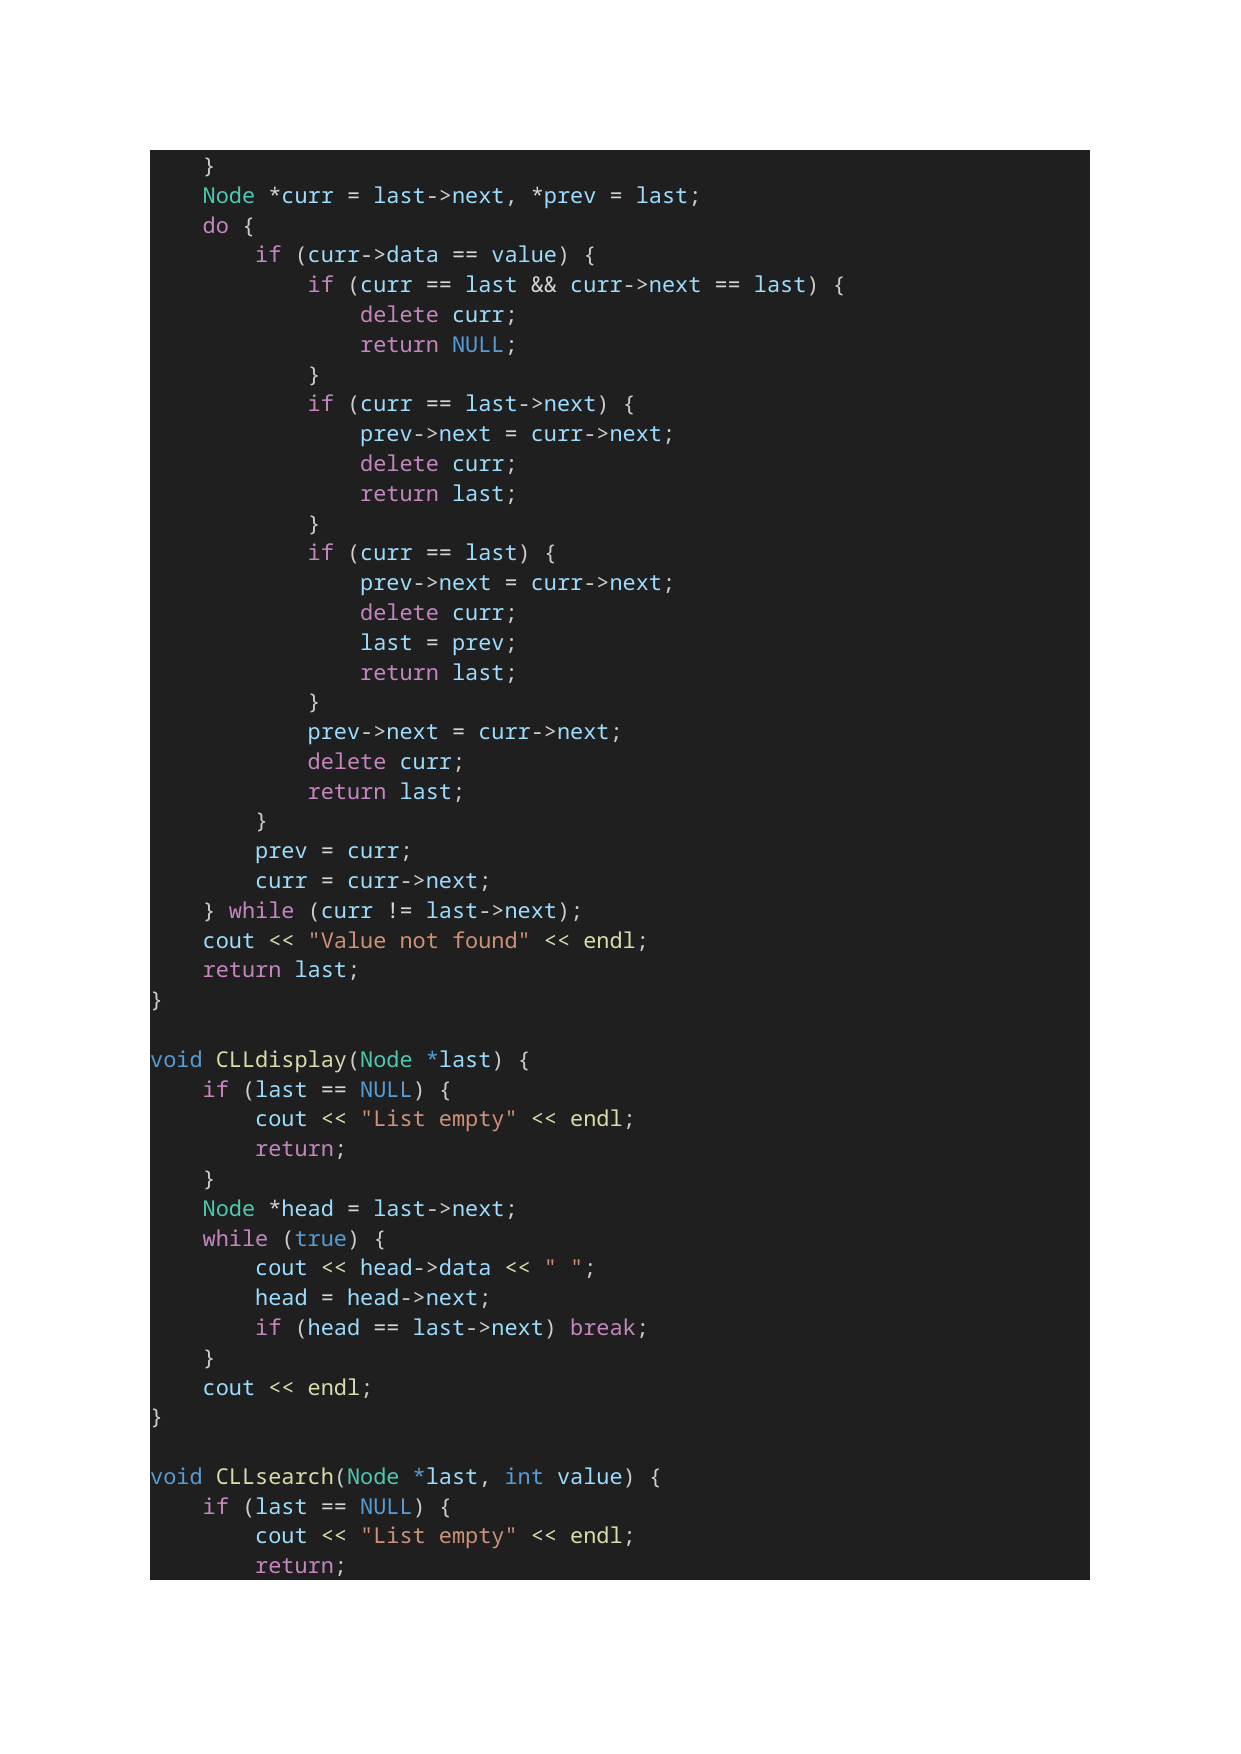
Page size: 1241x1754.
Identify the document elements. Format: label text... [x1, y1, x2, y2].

text cout << "Value not found" << endl; [150, 924, 1090, 954]
text if (last == NULL) { [150, 1491, 1090, 1520]
text if (curr == last) { [150, 537, 1090, 567]
text if (head == last->next) break; [150, 1312, 1090, 1342]
text cout << "List empty" << endl; [150, 1103, 1090, 1133]
text head = head->next; [150, 1282, 1090, 1312]
text return last; [150, 954, 1090, 984]
text while (true) { [150, 1222, 1090, 1252]
text Node *curr = last->next, *prev = last; [150, 180, 1090, 209]
text prev->next = curr->next; [150, 567, 1090, 597]
text if (curr->data == value) { [150, 239, 1090, 269]
text delete curr; [150, 746, 1090, 776]
text last = prev; [150, 627, 1090, 656]
text cout << head->data << " "; [150, 1252, 1090, 1282]
text } [150, 358, 1090, 388]
text void CLLsearch(Node *last, int value) { [150, 1461, 1090, 1491]
text prev->next = curr->next; [150, 418, 1090, 448]
text cout << endl; [150, 1371, 1090, 1401]
text if (curr == last && curr->next == last) { [150, 269, 1090, 299]
text curr = curr->next; [150, 865, 1090, 895]
text prev = curr; [150, 835, 1090, 865]
text delete curr; [150, 299, 1090, 329]
text } [150, 686, 1090, 716]
text if (curr == last->next) { [150, 388, 1090, 418]
text cout << "List empty" << endl; [150, 1520, 1090, 1550]
text delete curr; [150, 597, 1090, 627]
text return NULL; [150, 329, 1090, 358]
text prev->next = curr->next; [150, 716, 1090, 746]
text } [150, 150, 1090, 180]
text } [150, 507, 1090, 537]
text return; [150, 1133, 1090, 1163]
text } [150, 984, 1090, 1014]
text return last; [150, 478, 1090, 507]
text do { [150, 209, 1090, 239]
text return last; [150, 656, 1090, 686]
text void CLLdisplay(Node *last) { [150, 1044, 1090, 1073]
text Node *head = last->next; [150, 1193, 1090, 1222]
text } [150, 1163, 1090, 1193]
text } while (curr != last->next); [150, 895, 1090, 924]
text } [150, 805, 1090, 835]
text delete curr; [150, 448, 1090, 478]
text } [150, 1401, 1090, 1431]
text return; [150, 1550, 1090, 1580]
text return last; [150, 776, 1090, 805]
text if (last == NULL) { [150, 1073, 1090, 1103]
text } [150, 1342, 1090, 1371]
